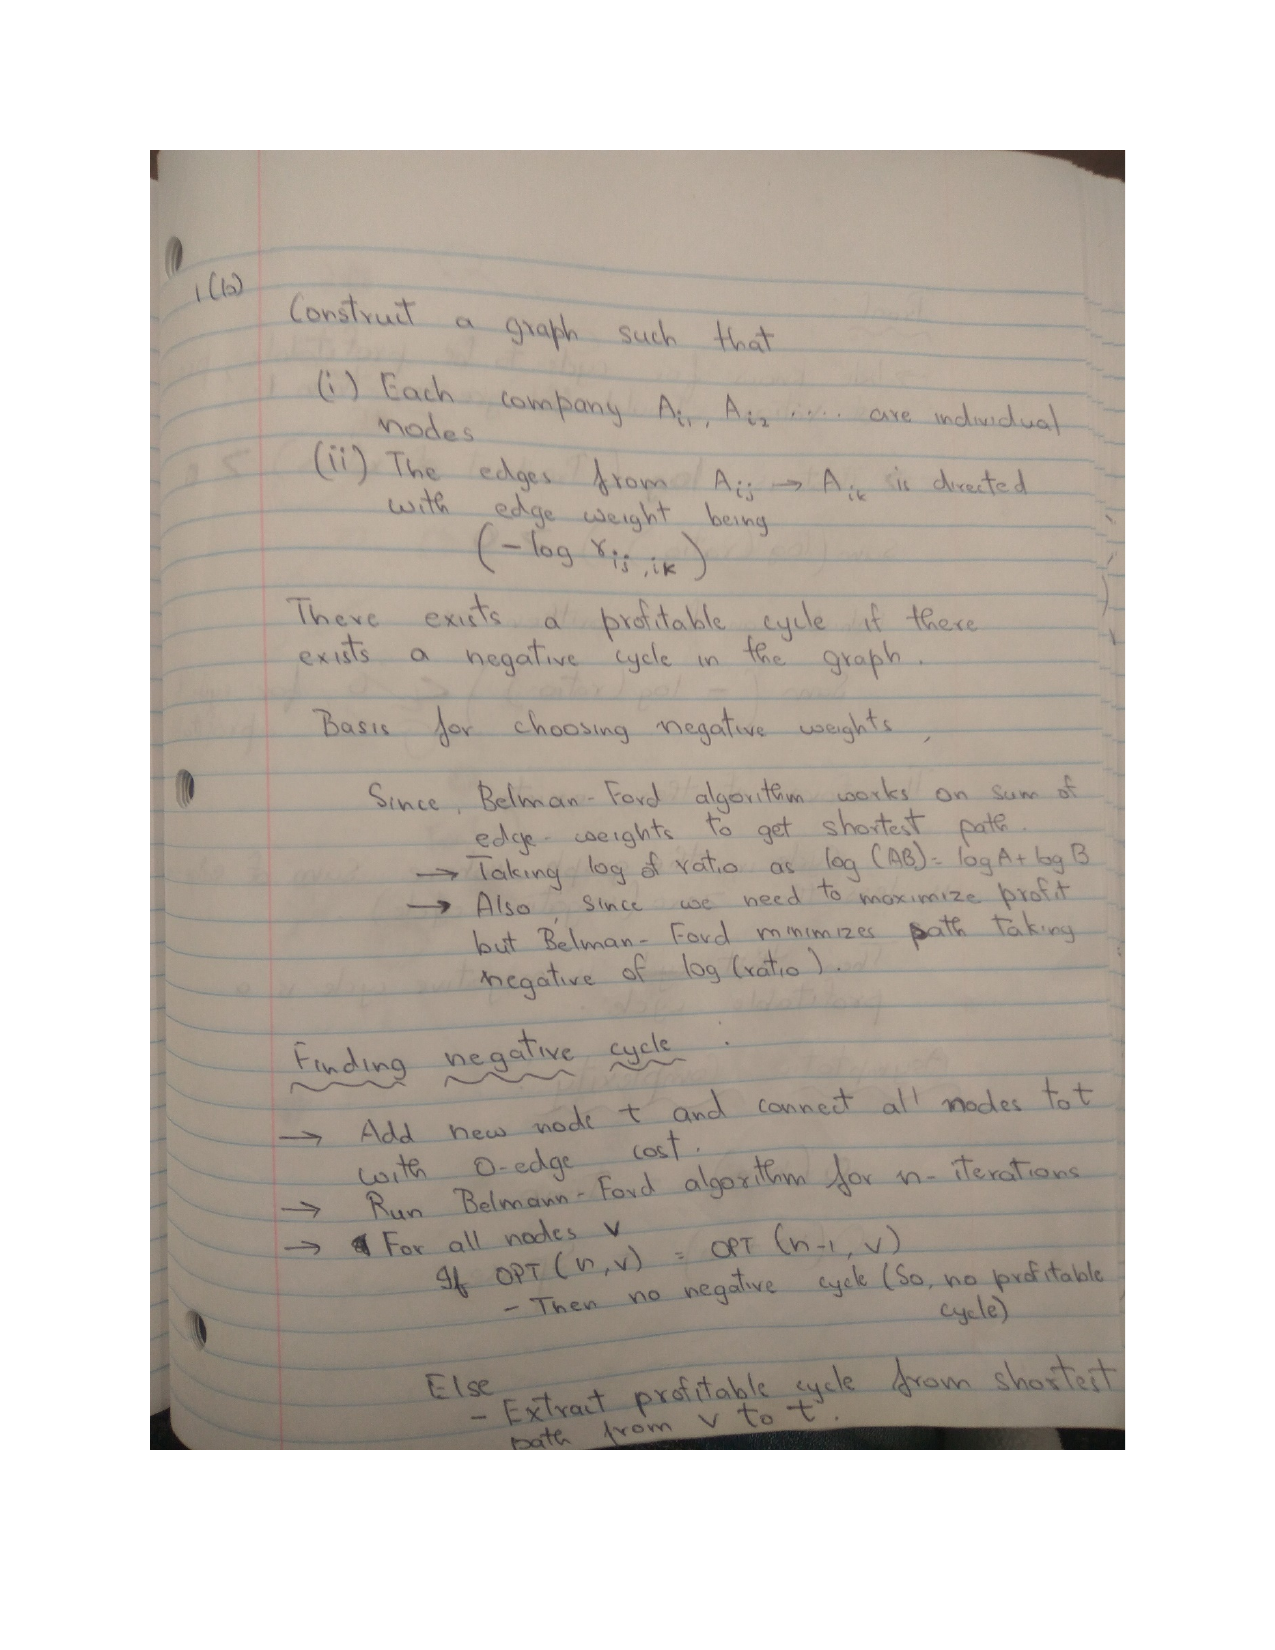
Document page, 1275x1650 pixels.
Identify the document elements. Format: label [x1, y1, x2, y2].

picture [150, 150, 1125, 1450]
